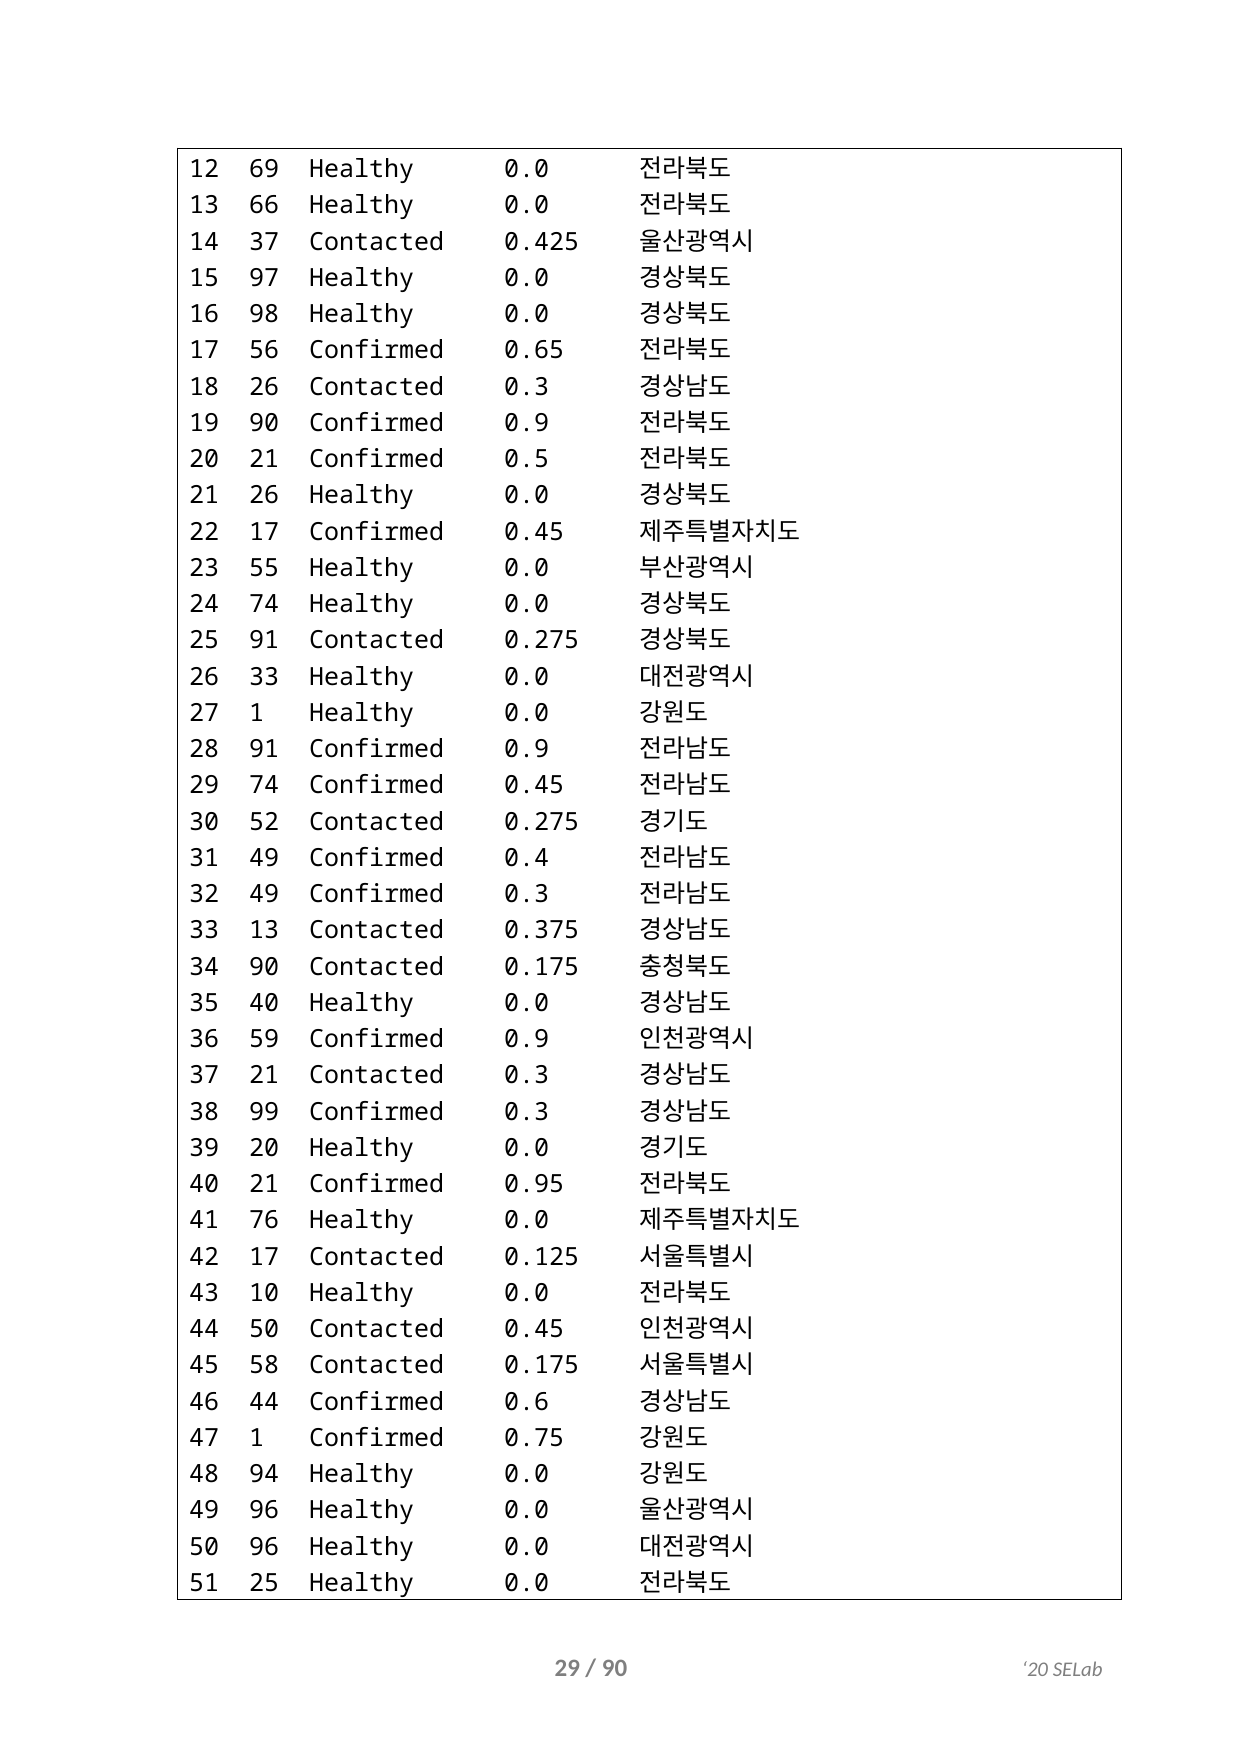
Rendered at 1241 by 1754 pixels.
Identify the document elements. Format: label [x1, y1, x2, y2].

table_header [178, 149, 1121, 1599]
